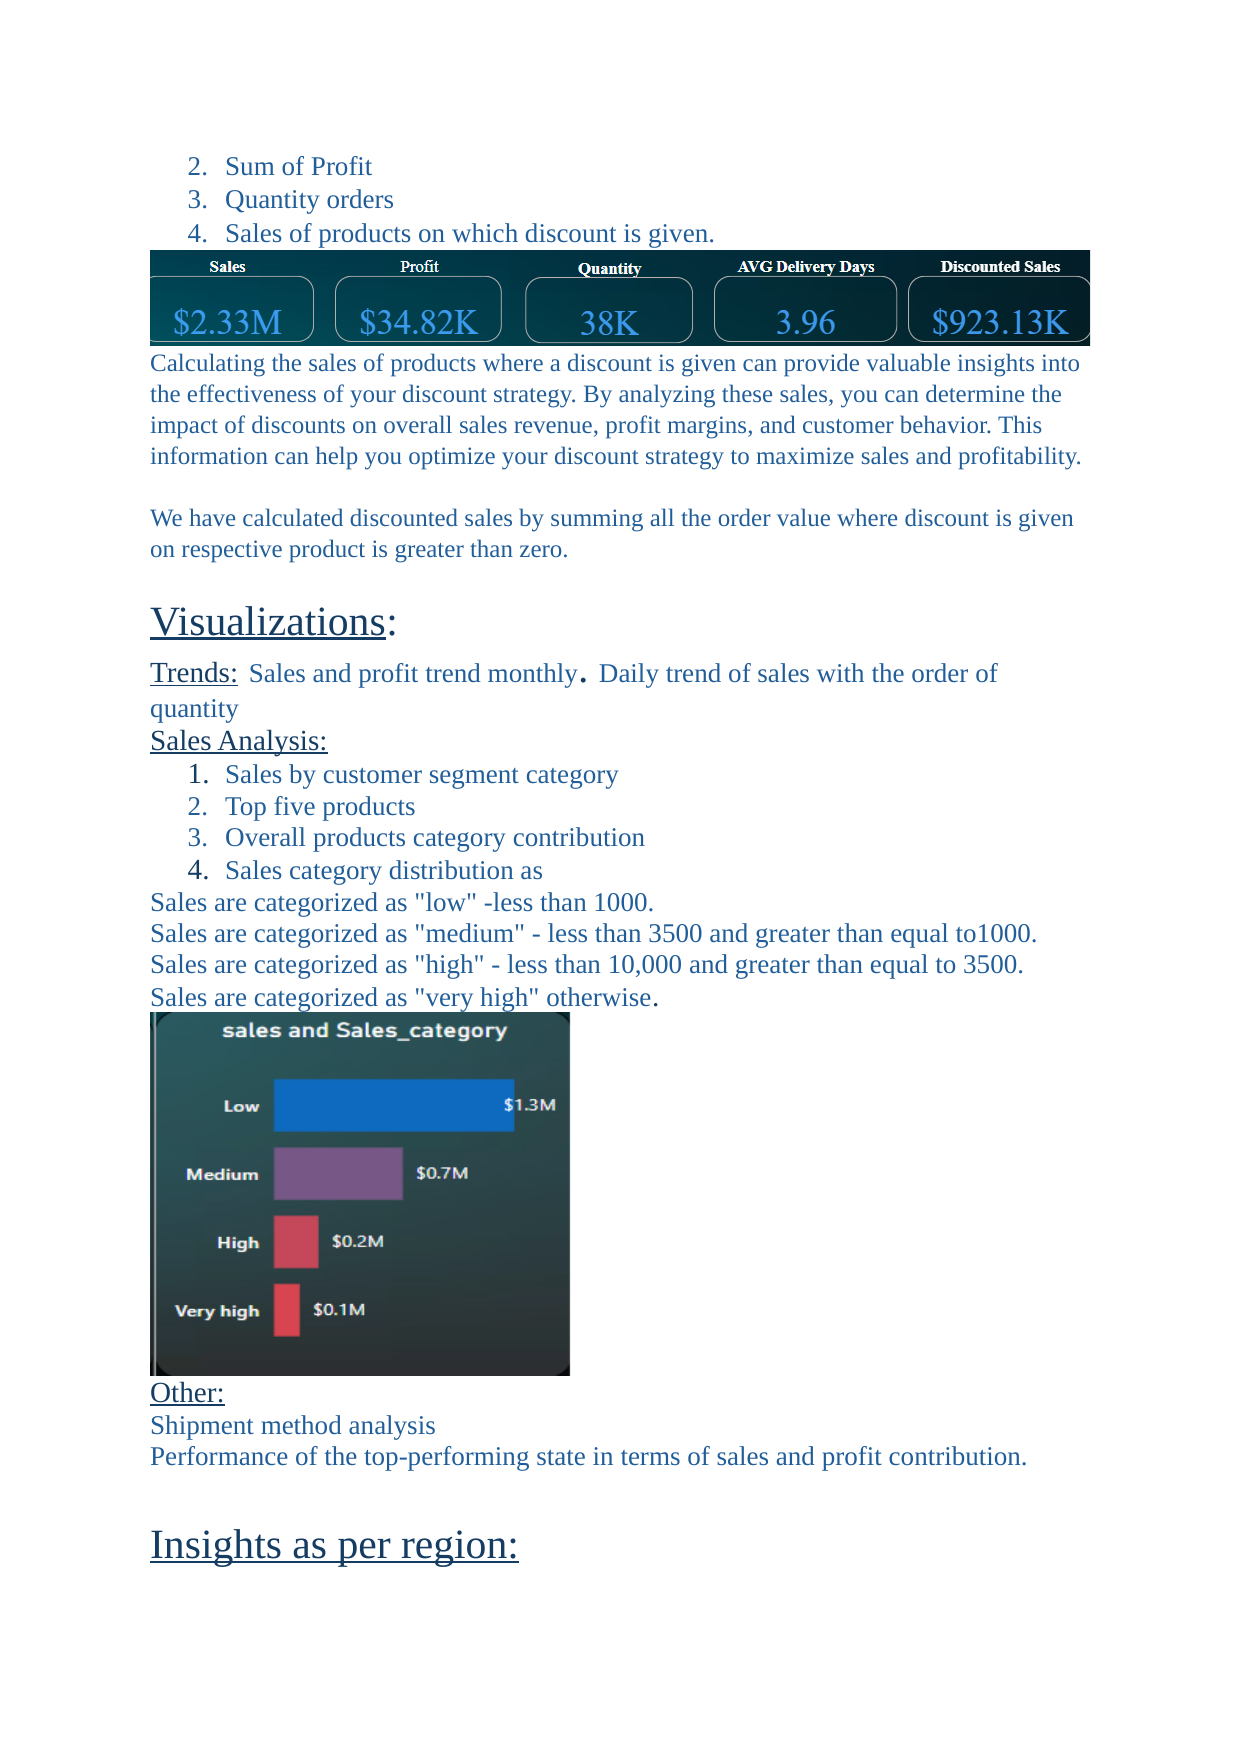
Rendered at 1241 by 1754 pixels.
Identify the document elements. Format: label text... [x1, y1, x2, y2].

text Performance of the top-performing state in terms of sales and profit contribution. [150, 1440, 1090, 1471]
picture [150, 1012, 571, 1376]
text We have calculated discounted sales by summing all the order value where discount is given on respective product is greater than zero. [150, 503, 1090, 563]
list Sales by customer segment category [187, 757, 1090, 790]
picture [836, 250, 1091, 346]
text Shipment method analysis [150, 1409, 1090, 1440]
picture [680, 262, 873, 346]
text Sales Analysis: [150, 723, 1090, 757]
text Calculating the sales of products where a discount is given can provide valuable insights into the effectiveness of your discount strategy. By analyzing these sales, you can determine the impact of discounts on overall sales revenue, profit margins, and customer behavior. This information can help you optimize your discount strategy to maximize sales and profitability. [150, 348, 1090, 469]
text Other: [150, 1375, 1090, 1409]
text Sales are categorized as "very high" otherwise. [150, 979, 1090, 1013]
list Sales category distribution as [187, 852, 1090, 886]
list Sum of Profit [187, 150, 1090, 181]
text Trends: Sales and profit trend monthly. Daily trend of sales with the order of quantity [150, 644, 1090, 723]
picture [783, 319, 790, 329]
list Top five products [187, 790, 1090, 821]
list Sales of products on which discount is given. [187, 217, 1090, 248]
list Quantity orders [187, 183, 1090, 215]
picture [781, 311, 788, 318]
list Overall products category contribution [187, 821, 1090, 852]
text Visualizations: [150, 596, 1090, 644]
text Insights as per region: [150, 1519, 1090, 1567]
text Sales are categorized as "low" -less than 1000. [150, 886, 1090, 917]
picture [150, 290, 639, 346]
text Sales are categorized as "high" - less than 10,000 and greater than equal to 3500. [150, 948, 1090, 979]
text Sales are categorized as "medium" - less than 3500 and greater than equal to1000. [150, 917, 1090, 948]
